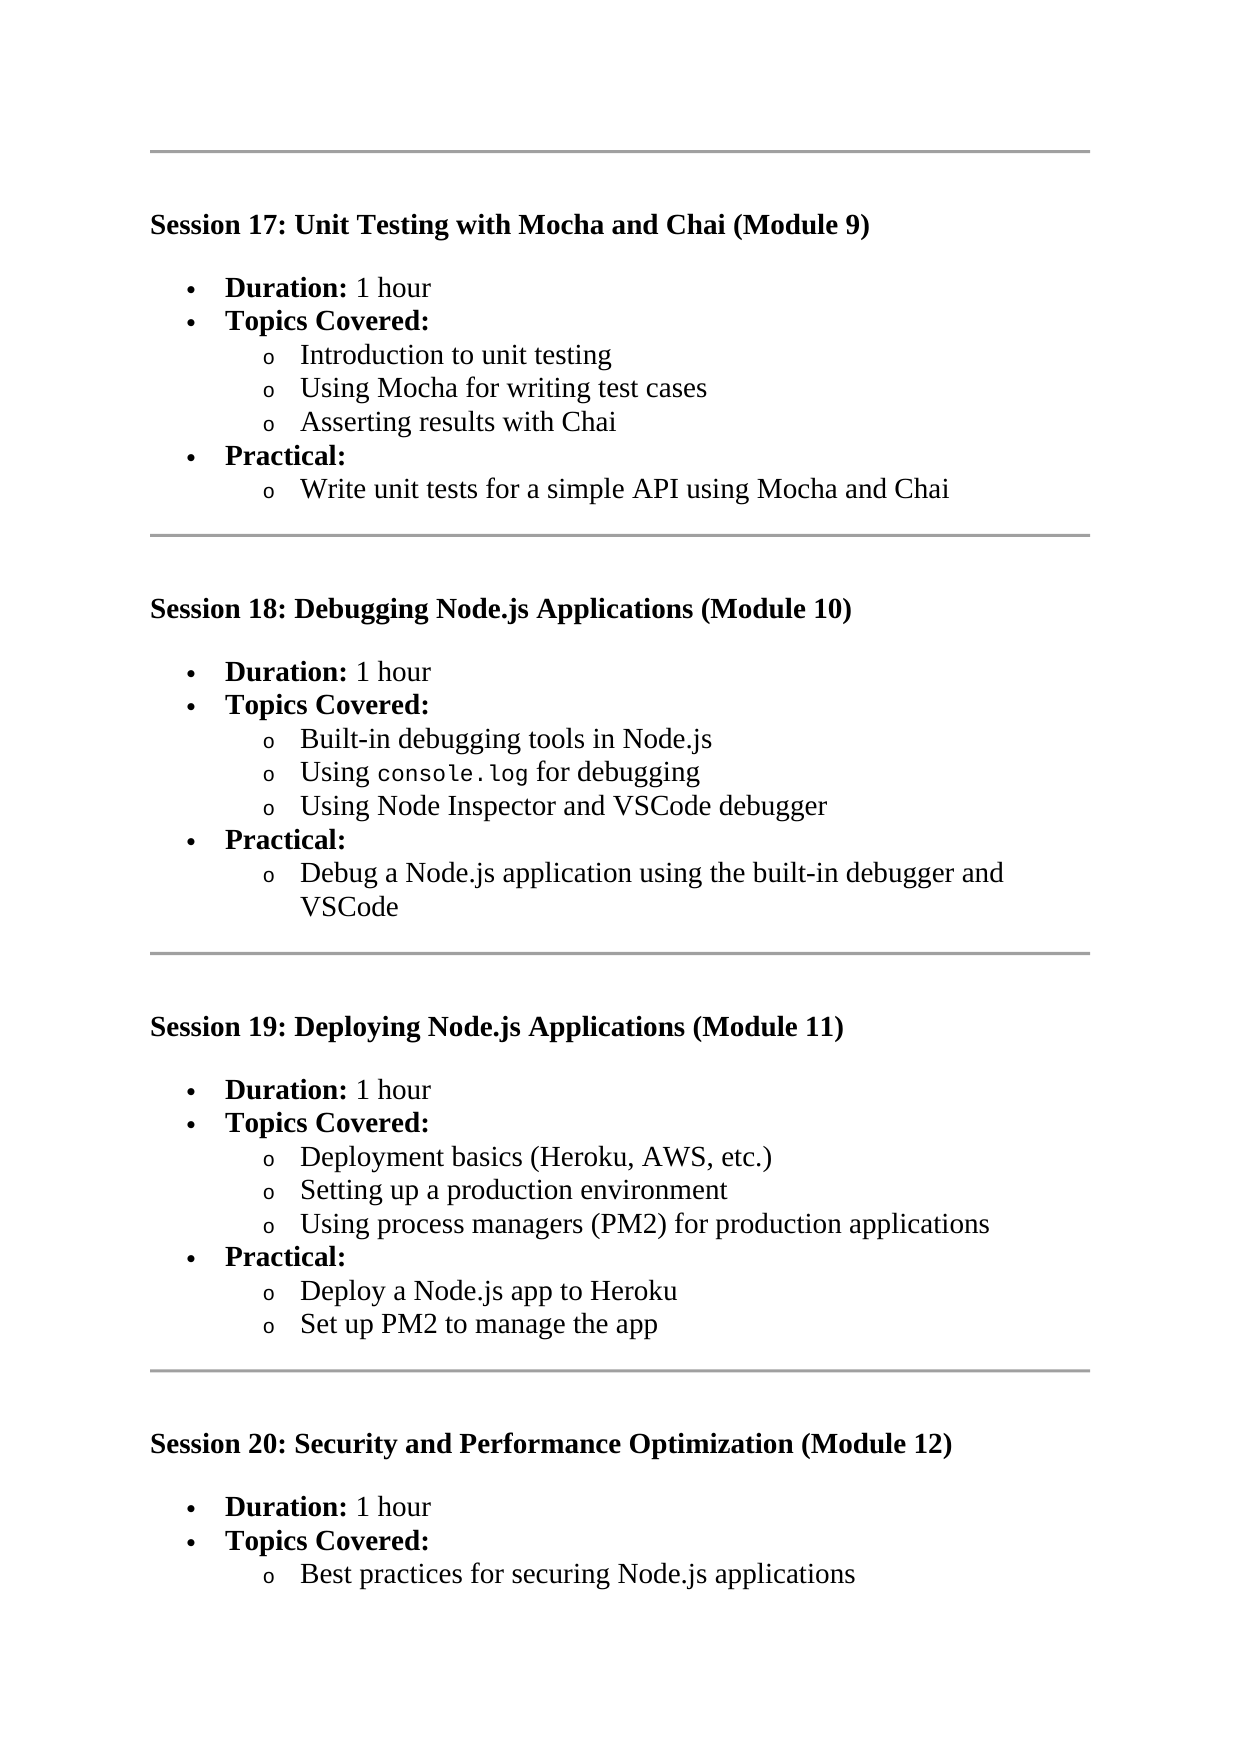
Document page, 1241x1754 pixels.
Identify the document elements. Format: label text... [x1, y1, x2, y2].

list Topics Covered: [187, 1105, 1090, 1139]
list Write unit tests for a simple API using Mocha and Chai [262, 471, 1090, 505]
list Duration: 1 hour [187, 270, 1090, 303]
list Setting up a production environment [262, 1172, 1090, 1206]
list Built-in debugging tools in Node.js [262, 721, 1090, 754]
list Debug a Node.js application using the built-in debugger and VSCode [262, 856, 1090, 923]
list Topics Covered: [187, 1523, 1090, 1556]
list Best practices for securing Node.js applications [262, 1556, 1090, 1590]
list Duration: 1 hour [187, 1072, 1090, 1105]
list Using Node Inspector and VSCode debugger [262, 788, 1090, 822]
list Using Mocha for writing test cases [262, 371, 1090, 404]
text Session 19: Deploying Node.js Applications (Module 11) [150, 1009, 1090, 1043]
list Using console.log for debugging [262, 754, 1090, 788]
list Asserting results with Chai [262, 404, 1090, 438]
list Deploy a Node.js app to Heroku [262, 1273, 1090, 1307]
list Duration: 1 hour [187, 1489, 1090, 1523]
list Practical: [187, 1239, 1090, 1273]
list Introduction to unit testing [262, 337, 1090, 371]
text Session 18: Debugging Node.js Applications (Module 10) [150, 591, 1090, 624]
list Set up PM2 to manage the app [262, 1307, 1090, 1340]
list Duration: 1 hour [187, 654, 1090, 687]
list Practical: [187, 822, 1090, 856]
list Using process managers (PM2) for production applications [262, 1206, 1090, 1239]
text Session 20: Security and Performance Optimization (Module 12) [150, 1426, 1090, 1460]
list Deployment basics (Heroku, AWS, etc.) [262, 1139, 1090, 1172]
list Topics Covered: [187, 303, 1090, 337]
text Session 17: Unit Testing with Mocha and Chai (Module 9) [150, 207, 1090, 241]
list Topics Covered: [187, 687, 1090, 721]
list Practical: [187, 438, 1090, 471]
